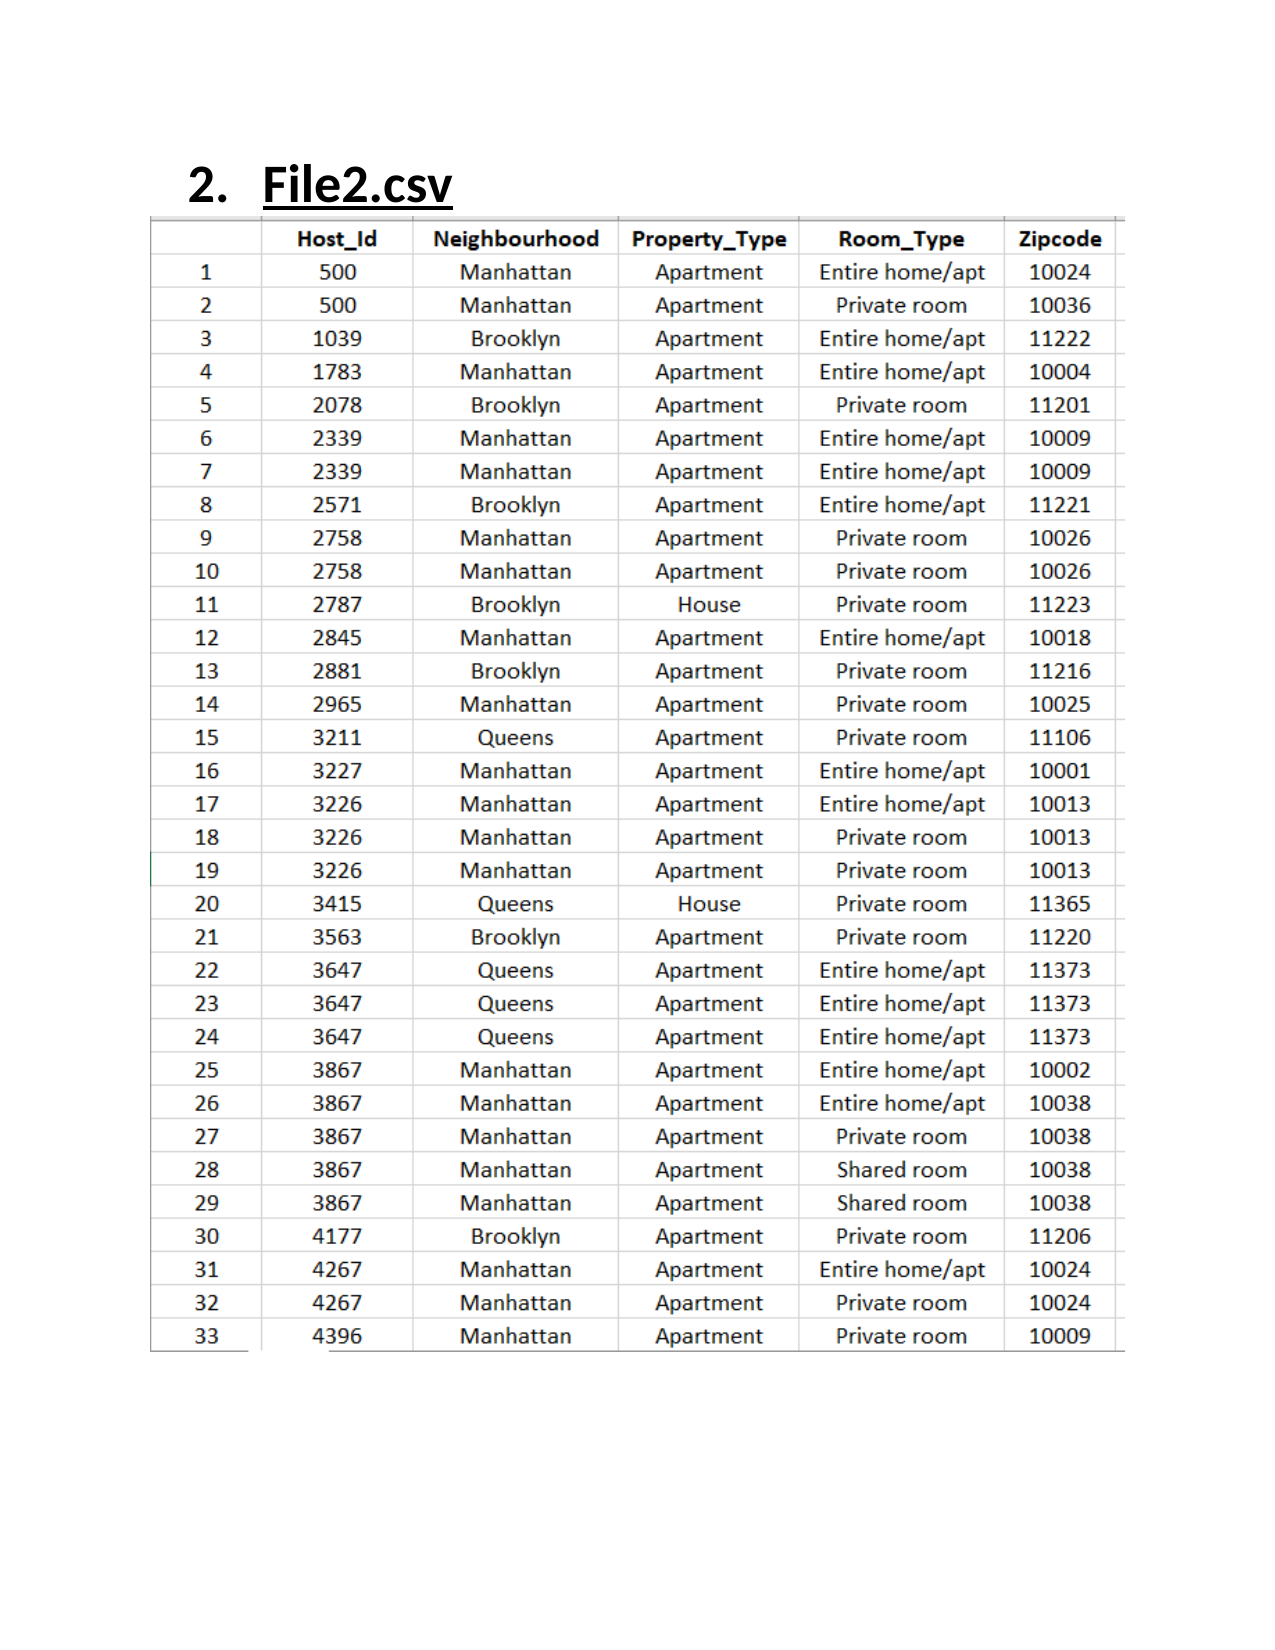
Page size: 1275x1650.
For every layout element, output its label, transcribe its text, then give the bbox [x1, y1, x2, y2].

picture [150, 216, 1125, 1352]
list File2.csv [187, 150, 1125, 216]
